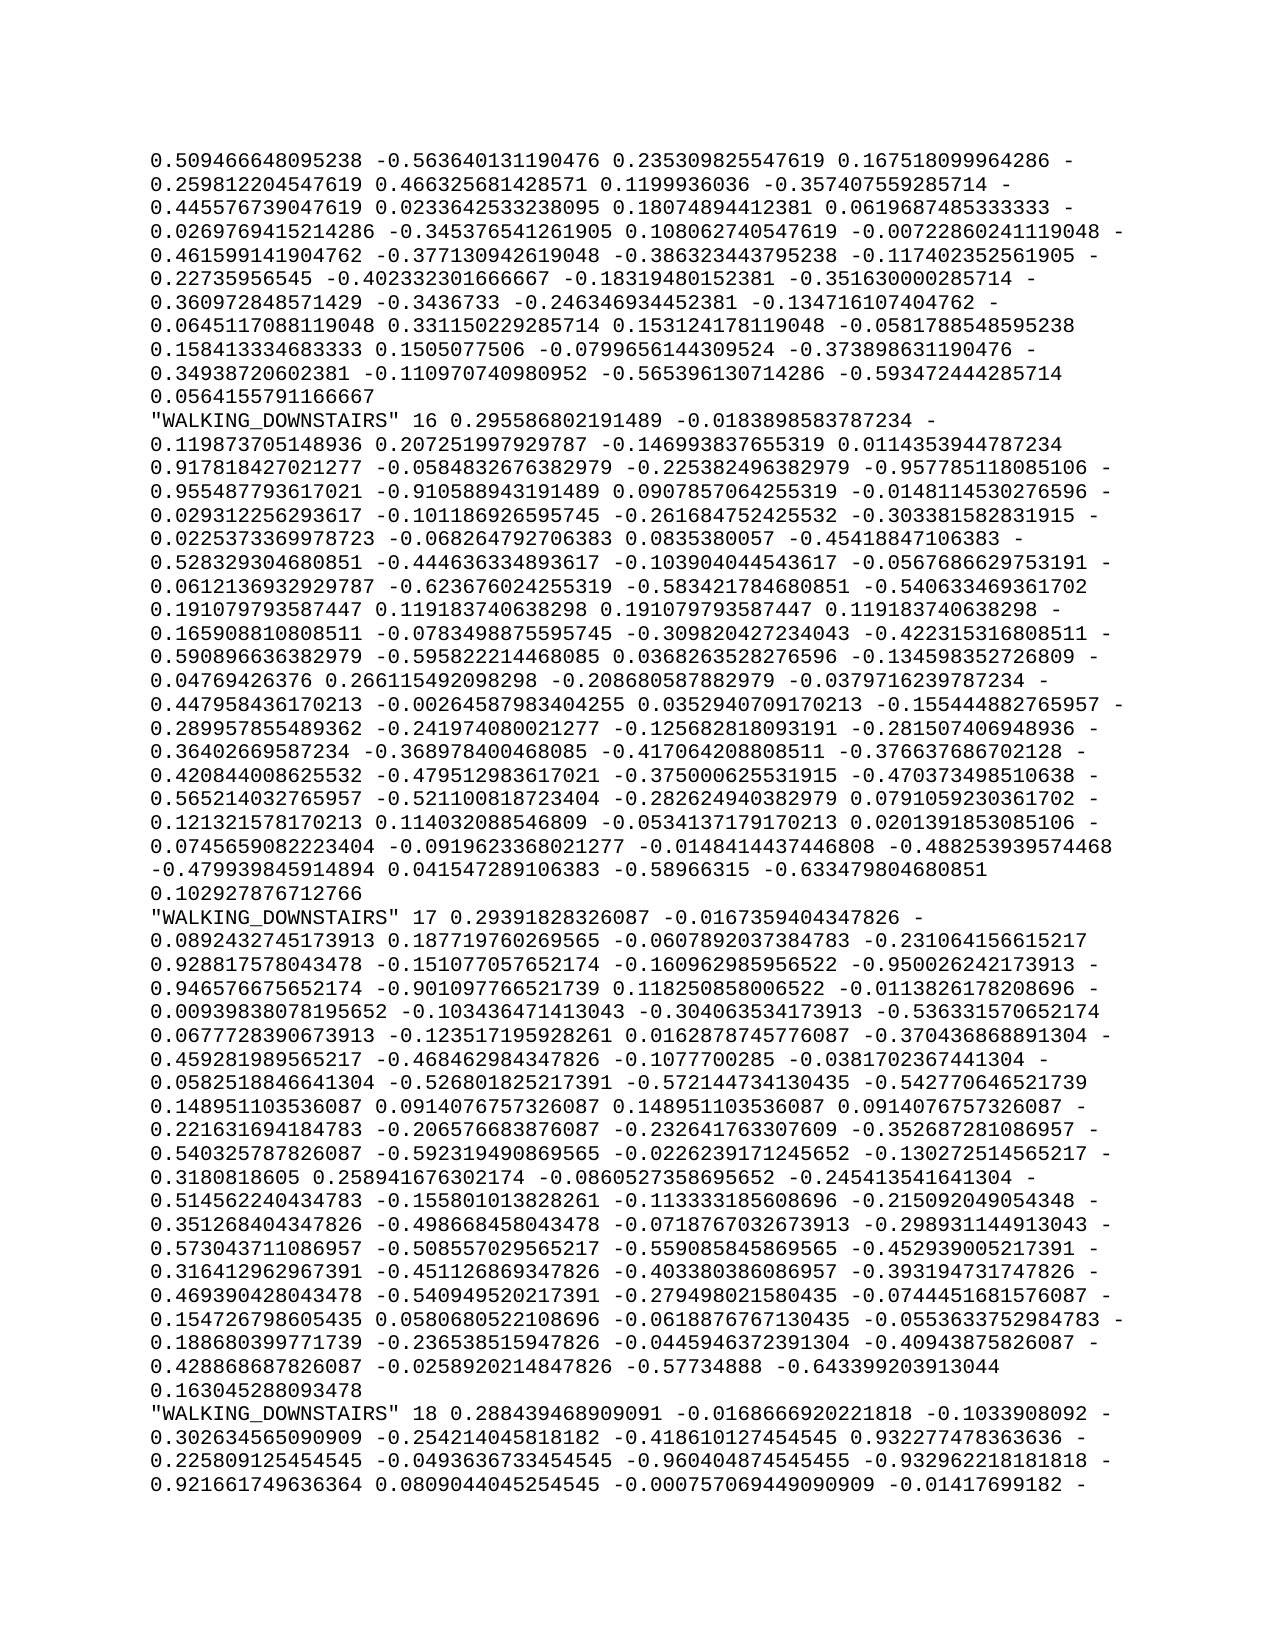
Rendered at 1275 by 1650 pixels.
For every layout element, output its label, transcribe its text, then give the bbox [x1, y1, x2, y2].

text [150, 1403, 1125, 1498]
text "WALKING_DOWNSTAIRS" 17 0.29391828326087 -0.0167359404347826 -0.0892432745173913 0.187719760269565 -0.0607892037384783 -0.231064156615217 0.928817578043478 -0.151077057652174 -0.160962985956522 -0.950026242173913 -0.946576675652174 -0.901097766521739 0.118250858006522 -0.0113826178208696 -0.00939838078195652 -0.103436471413043 -0.304063534173913 -0.536331570652174 0.0677728390673913 -0.123517195928261 0.0162878745776087 -0.370436868891304 -0.459281989565217 -0.468462984347826 -0.1077700285 -0.0381702367441304 -0.0582518846641304 -0.526801825217391 -0.572144734130435 -0.542770646521739 0.148951103536087 0.0914076757326087 0.148951103536087 0.0914076757326087 -0.221631694184783 -0.206576683876087 -0.232641763307609 -0.352687281086957 -0.540325787826087 -0.592319490869565 -0.0226239171245652 -0.130272514565217 -0.3180818605 0.258941676302174 -0.0860527358695652 -0.245413541641304 -0.514562240434783 -0.155801013828261 -0.113333185608696 -0.215092049054348 -0.351268404347826 -0.498668458043478 -0.0718767032673913 -0.298931144913043 -0.573043711086957 -0.508557029565217 -0.559085845869565 -0.452939005217391 -0.316412962967391 -0.451126869347826 -0.403380386086957 -0.393194731747826 -0.469390428043478 -0.540949520217391 -0.279498021580435 -0.0744451681576087 -0.154726798605435 0.0580680522108696 -0.0618876767130435 -0.0553633752984783 -0.188680399771739 -0.236538515947826 -0.0445946372391304 -0.40943875826087 -0.428868687826087 -0.0258920214847826 -0.57734888 -0.643399203913044 0.163045288093478 [150, 907, 1125, 1403]
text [150, 150, 1125, 410]
text "WALKING_DOWNSTAIRS" 16 0.295586802191489 -0.0183898583787234 -0.119873705148936 0.207251997929787 -0.146993837655319 0.0114353944787234 0.917818427021277 -0.0584832676382979 -0.225382496382979 -0.957785118085106 -0.955487793617021 -0.910588943191489 0.0907857064255319 -0.0148114530276596 -0.029312256293617 -0.101186926595745 -0.261684752425532 -0.303381582831915 -0.0225373369978723 -0.068264792706383 0.0835380057 -0.45418847106383 -0.528329304680851 -0.444636334893617 -0.103904044543617 -0.0567686629753191 -0.0612136932929787 -0.623676024255319 -0.583421784680851 -0.540633469361702 0.191079793587447 0.119183740638298 0.191079793587447 0.119183740638298 -0.165908810808511 -0.0783498875595745 -0.309820427234043 -0.422315316808511 -0.590896636382979 -0.595822214468085 0.0368263528276596 -0.134598352726809 -0.04769426376 0.266115492098298 -0.208680587882979 -0.0379716239787234 -0.447958436170213 -0.00264587983404255 0.0352940709170213 -0.155444882765957 -0.289957855489362 -0.241974080021277 -0.125682818093191 -0.281507406948936 -0.36402669587234 -0.368978400468085 -0.417064208808511 -0.376637686702128 -0.420844008625532 -0.479512983617021 -0.375000625531915 -0.470373498510638 -0.565214032765957 -0.521100818723404 -0.282624940382979 0.0791059230361702 -0.121321578170213 0.114032088546809 -0.0534137179170213 0.0201391853085106 -0.0745659082223404 -0.0919623368021277 -0.0148414437446808 -0.488253939574468 -0.479939845914894 0.041547289106383 -0.58966315 -0.633479804680851 0.102927876712766 [150, 410, 1125, 907]
